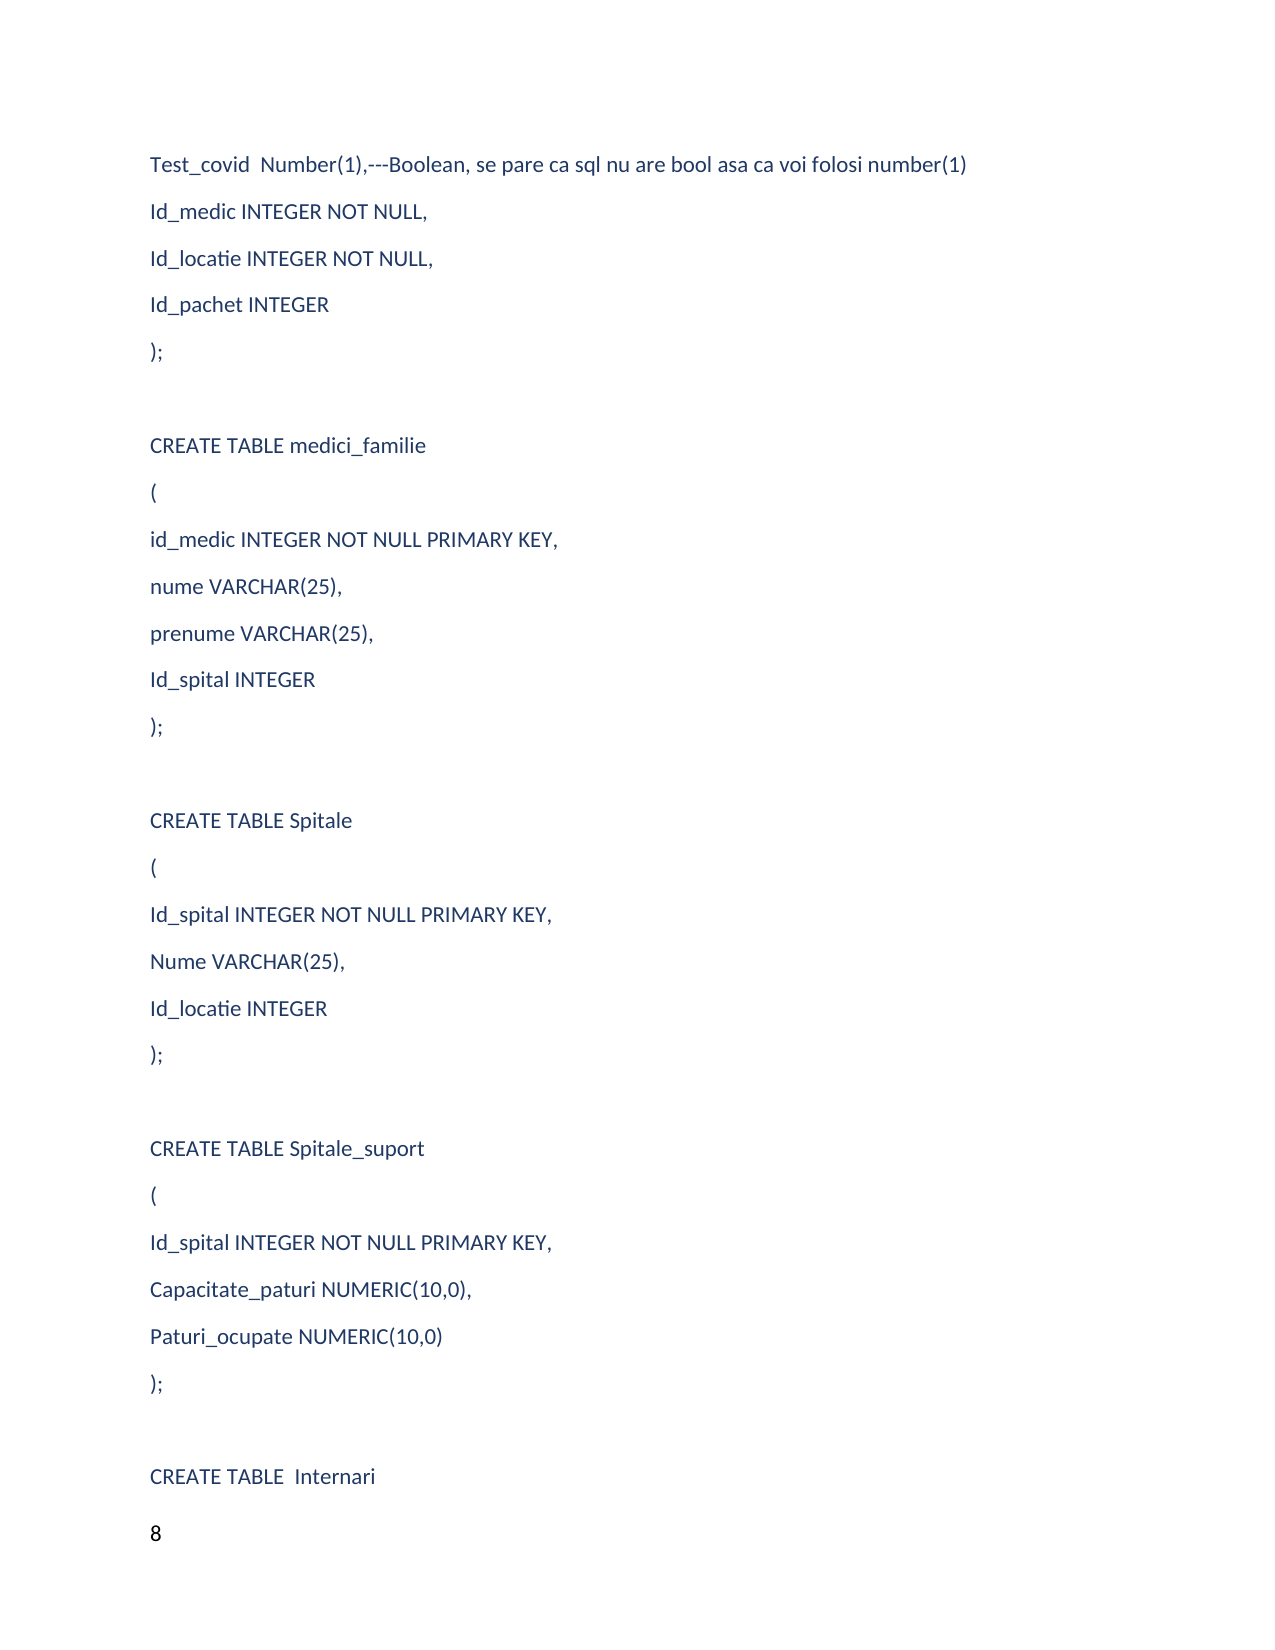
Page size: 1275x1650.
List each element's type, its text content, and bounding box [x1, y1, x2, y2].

text Id_pachet INTEGER [150, 291, 1125, 319]
text CREATE TABLE Internari [150, 1462, 1125, 1491]
text Id_spital INTEGER NOT NULL PRIMARY KEY, [150, 900, 1125, 928]
text ); [150, 1369, 1125, 1397]
text Test_covid Number(1),---Boolean, se pare ca sql nu are bool asa ca voi folosi number(1) [150, 150, 1125, 178]
text Id_locatie INTEGER [150, 994, 1125, 1022]
text Id_spital INTEGER NOT NULL PRIMARY KEY, [150, 1228, 1125, 1256]
text nume VARCHAR(25), [150, 572, 1125, 600]
text prenume VARCHAR(25), [150, 619, 1125, 647]
text Id_locatie INTEGER NOT NULL, [150, 244, 1125, 272]
text id_medic INTEGER NOT NULL PRIMARY KEY, [150, 525, 1125, 553]
text Capacitate_paturi NUMERIC(10,0), [150, 1275, 1125, 1303]
text ); [150, 712, 1125, 741]
text Paturi_ocupate NUMERIC(10,0) [150, 1322, 1125, 1350]
text ( [150, 853, 1125, 881]
text ( [150, 478, 1125, 506]
text ( [150, 1181, 1125, 1209]
text CREATE TABLE Spitale_suport [150, 1134, 1125, 1162]
text ); [150, 337, 1125, 366]
text Nume VARCHAR(25), [150, 947, 1125, 975]
text Id_medic INTEGER NOT NULL, [150, 197, 1125, 225]
text CREATE TABLE medici_familie [150, 431, 1125, 459]
text ); [150, 1041, 1125, 1069]
text CREATE TABLE Spitale [150, 806, 1125, 834]
text Id_spital INTEGER [150, 666, 1125, 694]
